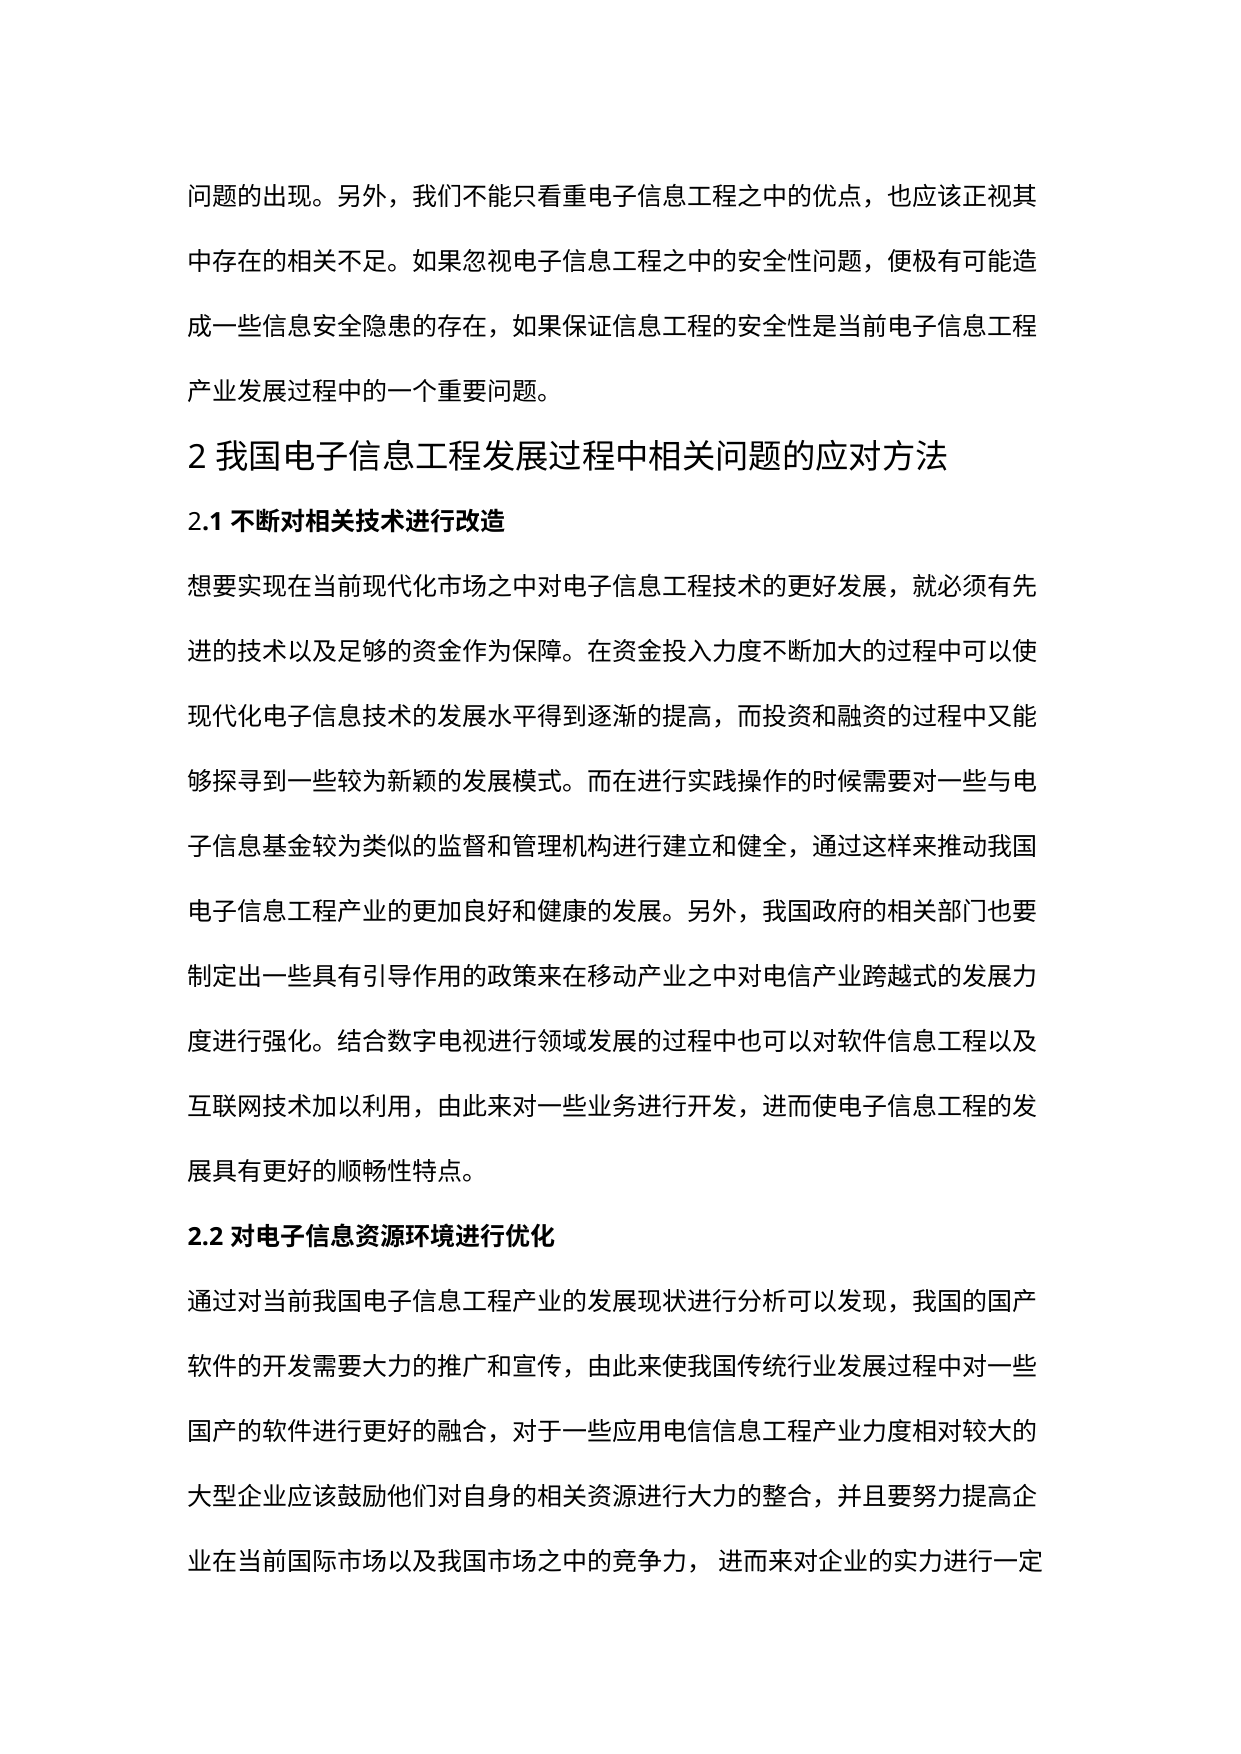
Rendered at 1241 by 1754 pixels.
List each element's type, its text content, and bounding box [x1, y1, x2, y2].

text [187, 162, 1053, 422]
text 想要实现在当前现代化市场之中对电子信息工程技术的更好发展，就必须有先进的技术以及足够的资金作为保障。在资金投入力度不断加大的过程中可以使现代化电子信息技术的发展水平得到逐渐的提高，而投资和融资的过程中又能够探寻到一些较为新颖的发展模式。而在进行实践操作的时候需要对一些与电子信息基金较为类似的监督和管理机构进行建立和健全，通过这样来推动我国电子信息工程产业的更加良好和健康的发展。另外，我国政府的相关部门也要制定出一些具有引导作用的政策来在移动产业之中对电信产业跨越式的发展力度进行强化。结合数字电视进行领域发展的过程中也可以对软件信息工程以及互联网技术加以利用，由此来对一些业务进行开发，进而使电子信息工程的发展具有更好的顺畅性特点。 2.2 对电子信息资源环境进行优化 [187, 552, 1053, 1267]
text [187, 1267, 1053, 1592]
text 2 我国电子信息工程发展过程中相关问题的应对方法 2.1 不断对相关技术进行改造 [187, 422, 1053, 552]
